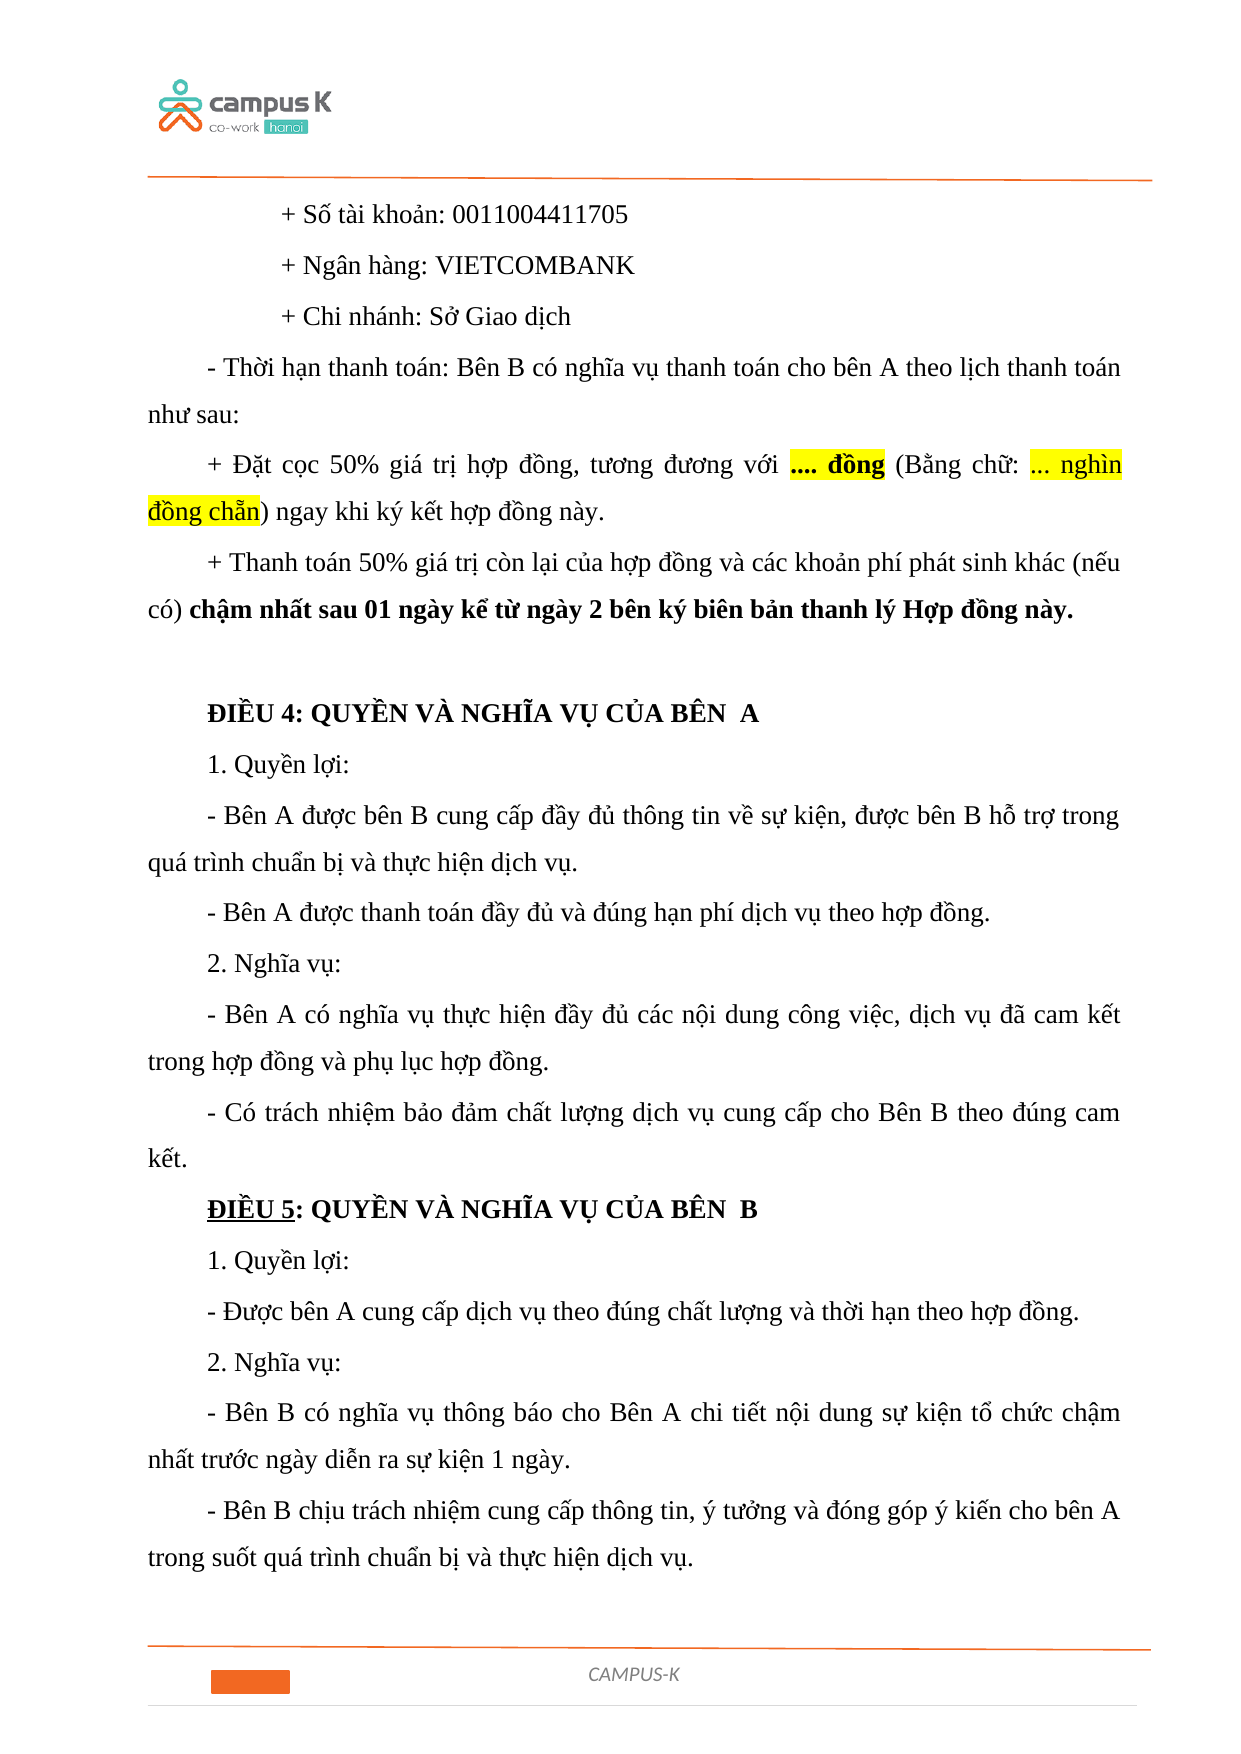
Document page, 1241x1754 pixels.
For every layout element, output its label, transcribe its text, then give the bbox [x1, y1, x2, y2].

text 2. Nghĩa vụ: [148, 947, 1122, 978]
text 1. Quyền lợi: [148, 748, 1122, 779]
text 2. Nghĩa vụ: [148, 1346, 1122, 1377]
text - Bên A có nghĩa vụ thực hiện đầy đủ các nội dung công việc, dịch vụ đã cam kết trong hợp đồng và phụ lục hợp đồng. [148, 998, 1122, 1076]
picture [158, 79, 332, 134]
text - Bên B có nghĩa vụ thông báo cho Bên A chi tiết nội dung sự kiện tổ chức chậm nhất trước ngày diễn ra sự kiện 1 ngày. [148, 1396, 1122, 1474]
text - Thời hạn thanh toán: Bên B có nghĩa vụ thanh toán cho bên A theo lịch thanh toán như sau: [148, 351, 1122, 429]
text + Số tài khoản: 0011004411705 [148, 199, 1122, 230]
text - Bên A được bên B cung cấp đầy đủ thông tin về sự kiện, được bên B hỗ trợ trong quá trình chuẩn bị và thực hiện dịch vụ. [148, 799, 1122, 877]
text + Chi nhánh: Sở Giao dịch [148, 300, 1122, 331]
text ĐIỀU 4: QUYỀN VÀ NGHĨA VỤ CỦA BÊN A [148, 697, 1122, 728]
text - Bên B chịu trách nhiệm cung cấp thông tin, ý tưởng và đóng góp ý kiến cho bên A trong suốt quá trình chuẩn bị và thực hiện dịch vụ. [148, 1494, 1122, 1572]
text - Bên A được thanh toán đầy đủ và đúng hạn phí dịch vụ theo hợp đồng. [148, 896, 1122, 928]
text + Đặt cọc 50% giá trị hợp đồng, tương đương với .... đồng (Bằng chữ: ... nghìn đồng chẵn) ngay khi ký kết hợp đồng này. [148, 449, 1122, 526]
text - Được bên A cung cấp dịch vụ theo đúng chất lượng và thời hạn theo hợp đồng. [148, 1295, 1122, 1326]
text + Thanh toán 50% giá trị còn lại của hợp đồng và các khoản phí phát sinh khác (nếu có) chậm nhất sau 01 ngày kể từ ngày 2 bên ký biên bản thanh lý Hợp đồng này. [148, 546, 1122, 624]
text 1. Quyền lợi: [148, 1244, 1122, 1275]
text + Ngân hàng: VIETCOMBANK [148, 249, 1122, 281]
text ĐIỀU 5: QUYỀN VÀ NGHĨA VỤ CỦA BÊN B [148, 1193, 1122, 1224]
text - Có trách nhiệm bảo đảm chất lượng dịch vụ cung cấp cho Bên B theo đúng cam kết. [148, 1096, 1122, 1173]
